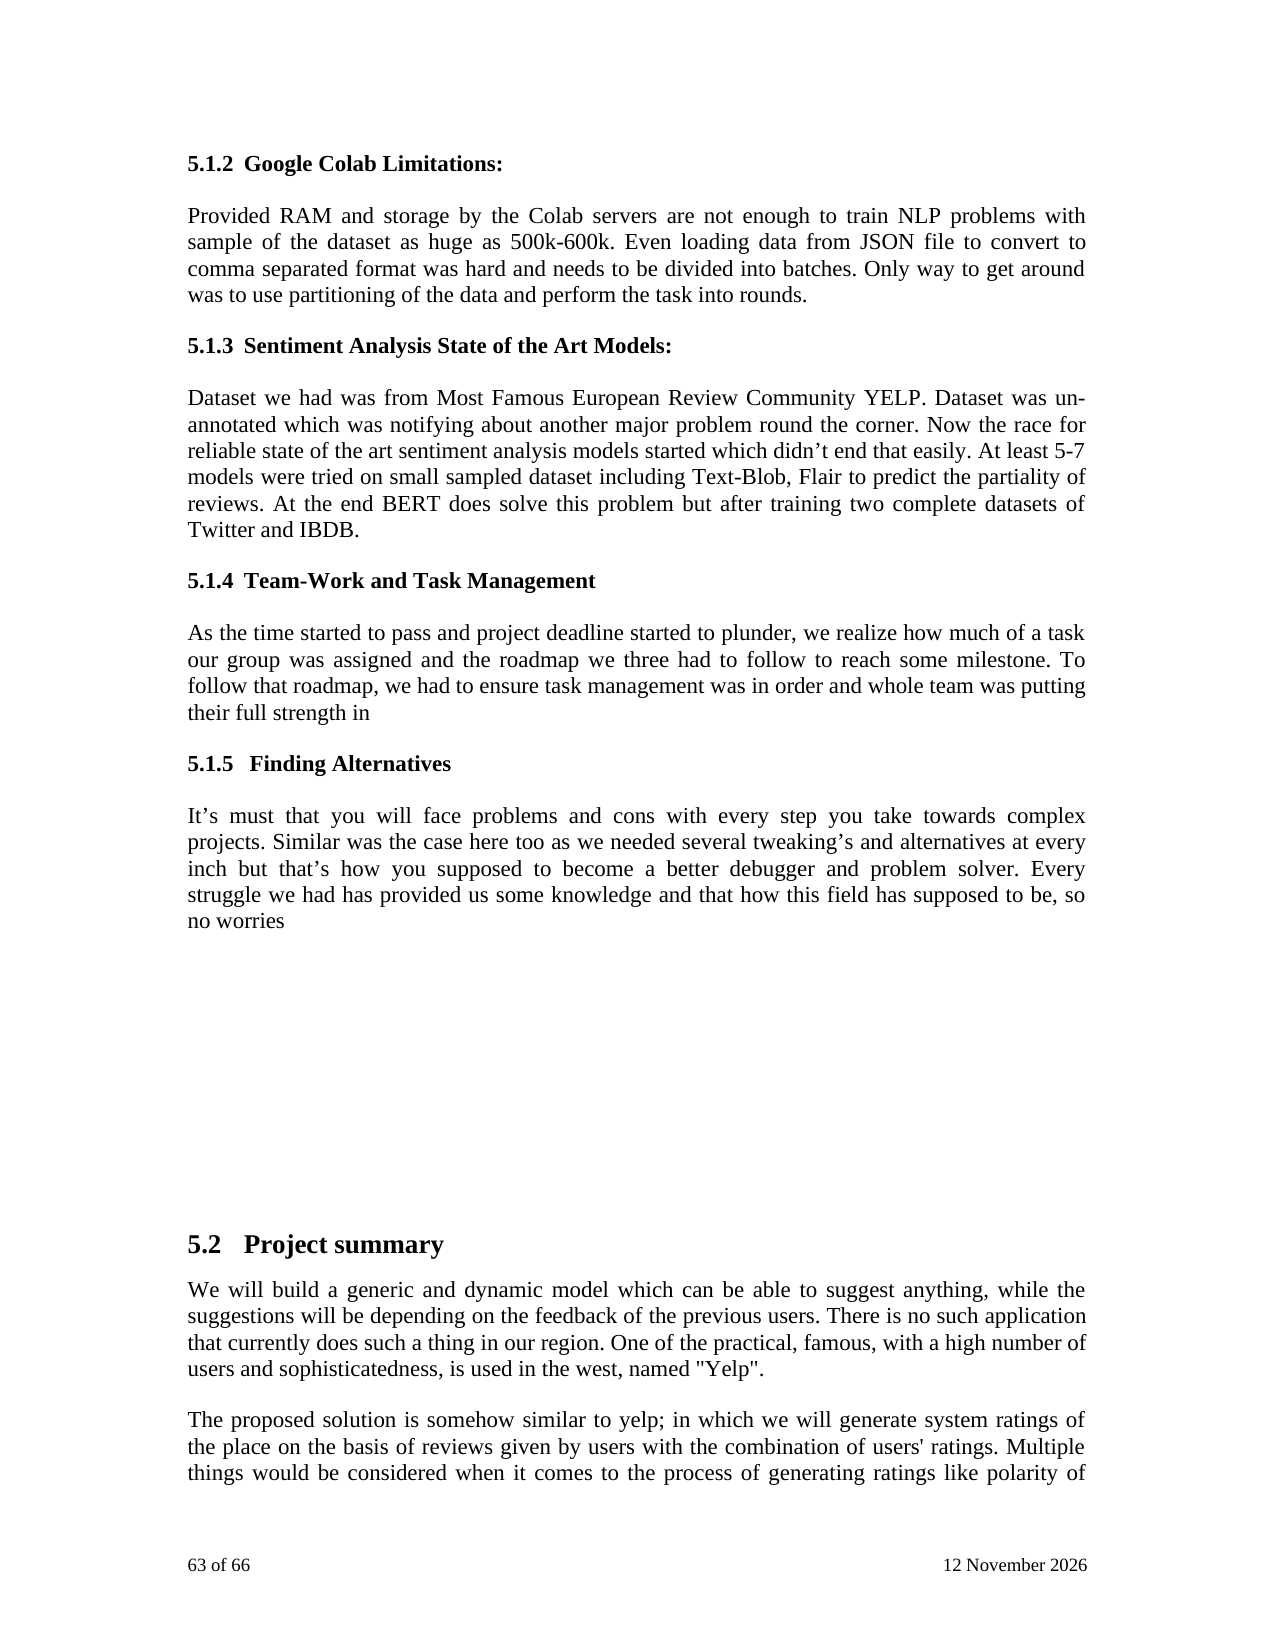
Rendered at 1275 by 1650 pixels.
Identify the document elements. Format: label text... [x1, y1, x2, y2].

subtitle Finding Alternatives [187, 750, 1087, 776]
text As the time started to pass and project deadline started to plunder, we realize how much of a task our group was assigned and the roadmap we three had to follow to reach some milestone. To follow that roadmap, we had to ensure task management was in order and whole team was putting their full strength in [187, 619, 1087, 725]
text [187, 1407, 1087, 1486]
text Provided RAM and storage by the Colab servers are not enough to train NLP problems with sample of the dataset as huge as 500k-600k. Even loading data from JSON file to convert to comma separated format was hard and needs to be divided into batches. Only way to get around was to use partitioning of the data and perform the task into rounds. [187, 202, 1087, 307]
text We will build a generic and dynamic model which can be able to suggest anything, while the suggestions will be depending on the feedback of the previous users. There is no such application that currently does such a thing in our region. One of the practical, famous, with a high number of users and sophisticatedness, is used in the west, named "Yelp". [187, 1276, 1087, 1382]
text Dataset we had was from Most Famous European Review Community YELP. Dataset was un-annotated which was notifying about another major problem round the corner. Now the race for reliable state of the art sentiment analysis models started which didn’t end that easily. At least 5-7 models were tried on small sampled dataset including Text-Blob, Flair to predict the partiality of reviews. At the end BERT does solve this problem but after training two complete datasets of Twitter and IBDB. [187, 384, 1087, 542]
subtitle Sentiment Analysis State of the Art Models: [187, 332, 1087, 359]
subtitle Project summary [187, 1228, 1087, 1259]
text It’s must that you will face problems and cons with every step you take towards complex projects. Similar was the case here too as we needed several tweaking’s and alternatives at every inch but that’s how you supposed to become a better debugger and problem solver. Every struggle we had has provided us some knowledge and that how this field has supposed to be, so no worries [187, 802, 1087, 934]
subtitle Google Colab Limitations: [187, 150, 1087, 176]
subtitle Team-Work and Task Management [187, 567, 1087, 594]
